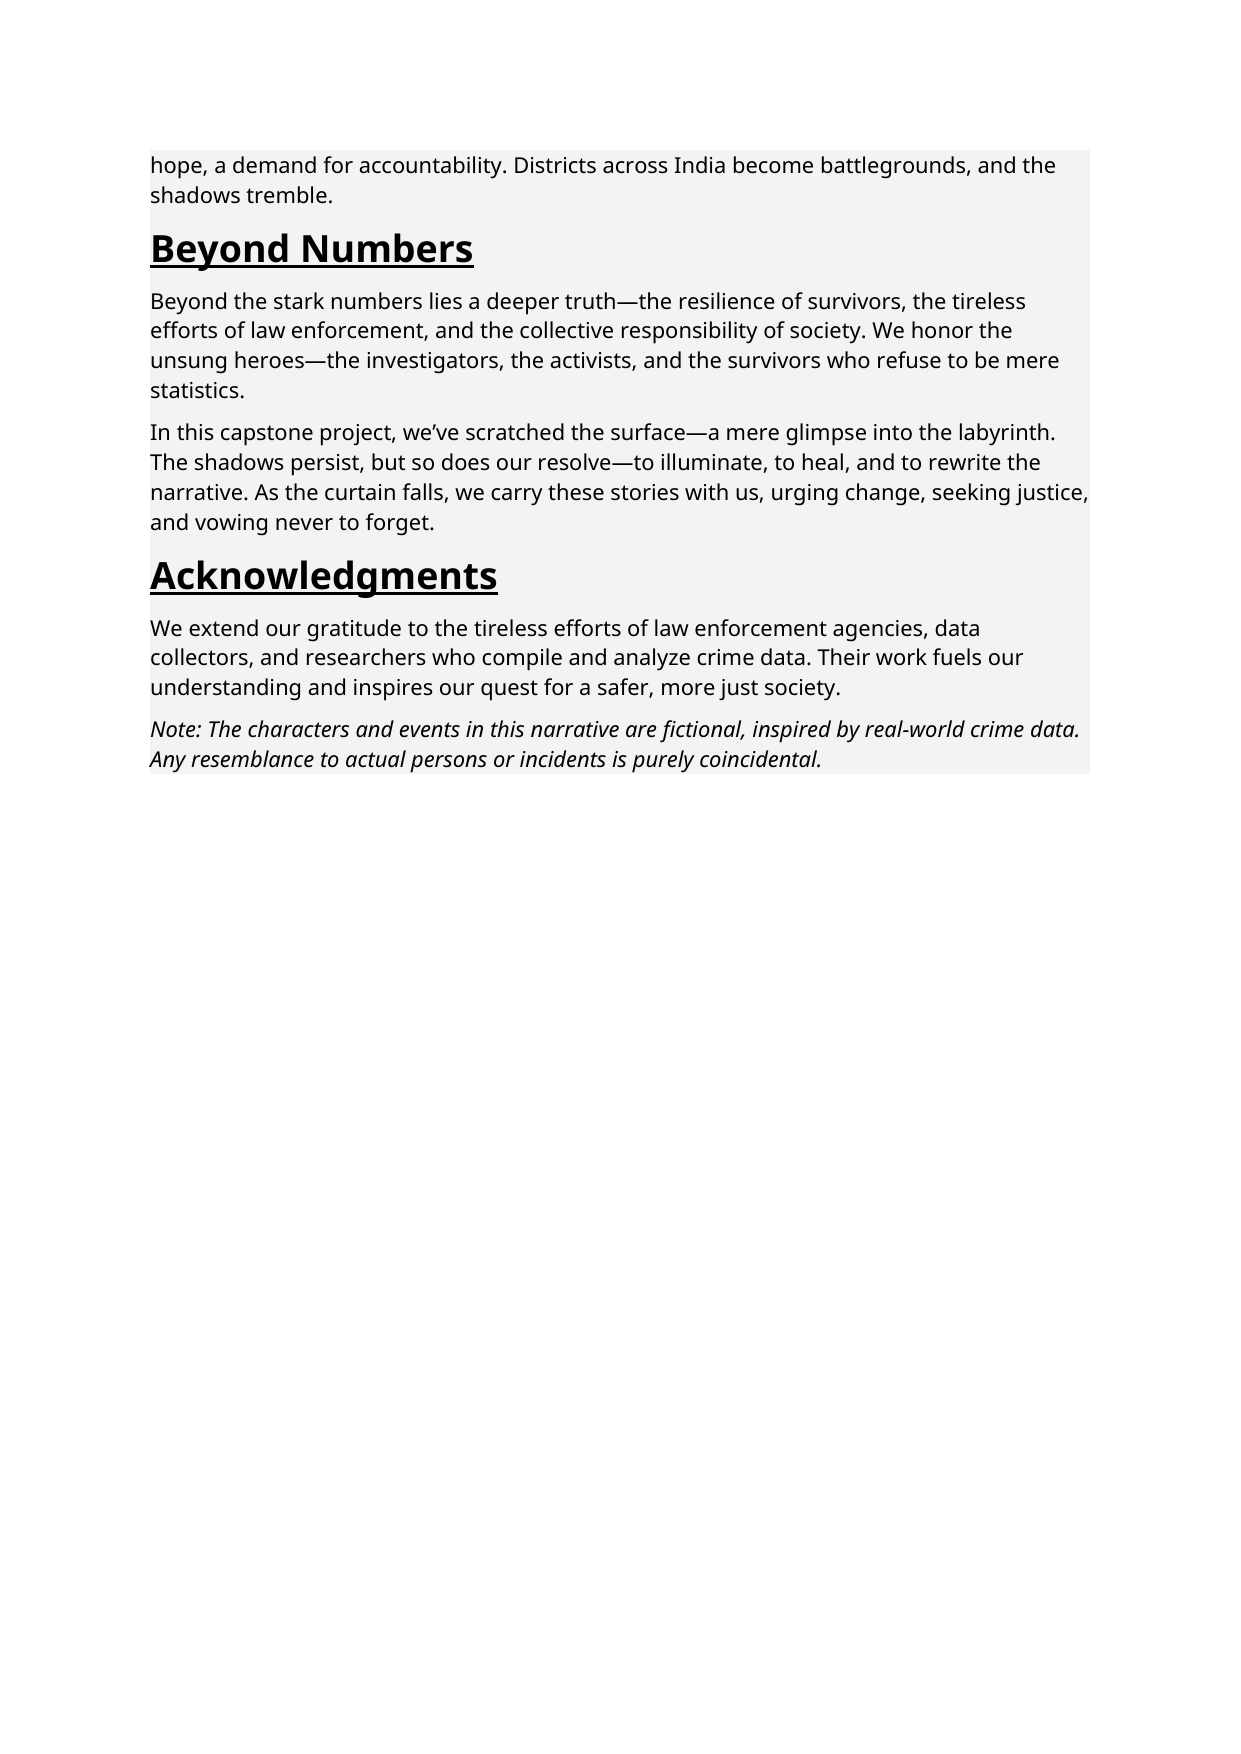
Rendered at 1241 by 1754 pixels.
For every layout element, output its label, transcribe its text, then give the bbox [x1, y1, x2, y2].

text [150, 150, 1090, 209]
text Acknowledgments [150, 549, 1090, 600]
text Beyond the stark numbers lies a deeper truth—the resilience of survivors, the tireless efforts of law enforcement, and the collective responsibility of society. We honor the unsung heroes—the investigators, the activists, and the survivors who refuse to be mere statistics. [150, 286, 1090, 405]
text We extend our gratitude to the tireless efforts of law enforcement agencies, data collectors, and researchers who compile and analyze crime data. Their work fuels our understanding and inspires our quest for a safer, more just society. [150, 612, 1090, 702]
text In this capstone project, we’ve scratched the surface—a mere glimpse into the labyrinth. The shadows persist, but so does our resolve—to illuminate, to heal, and to rewrite the narrative. As the curtain falls, we carry these stories with us, urging change, seeking justice, and vowing never to forget. [150, 417, 1090, 536]
text Beyond Numbers [150, 222, 1090, 273]
text Note: The characters and events in this narrative are fictional, inspired by real-world crime data. Any resemblance to actual persons or incidents is purely coincidental. [150, 714, 1090, 774]
